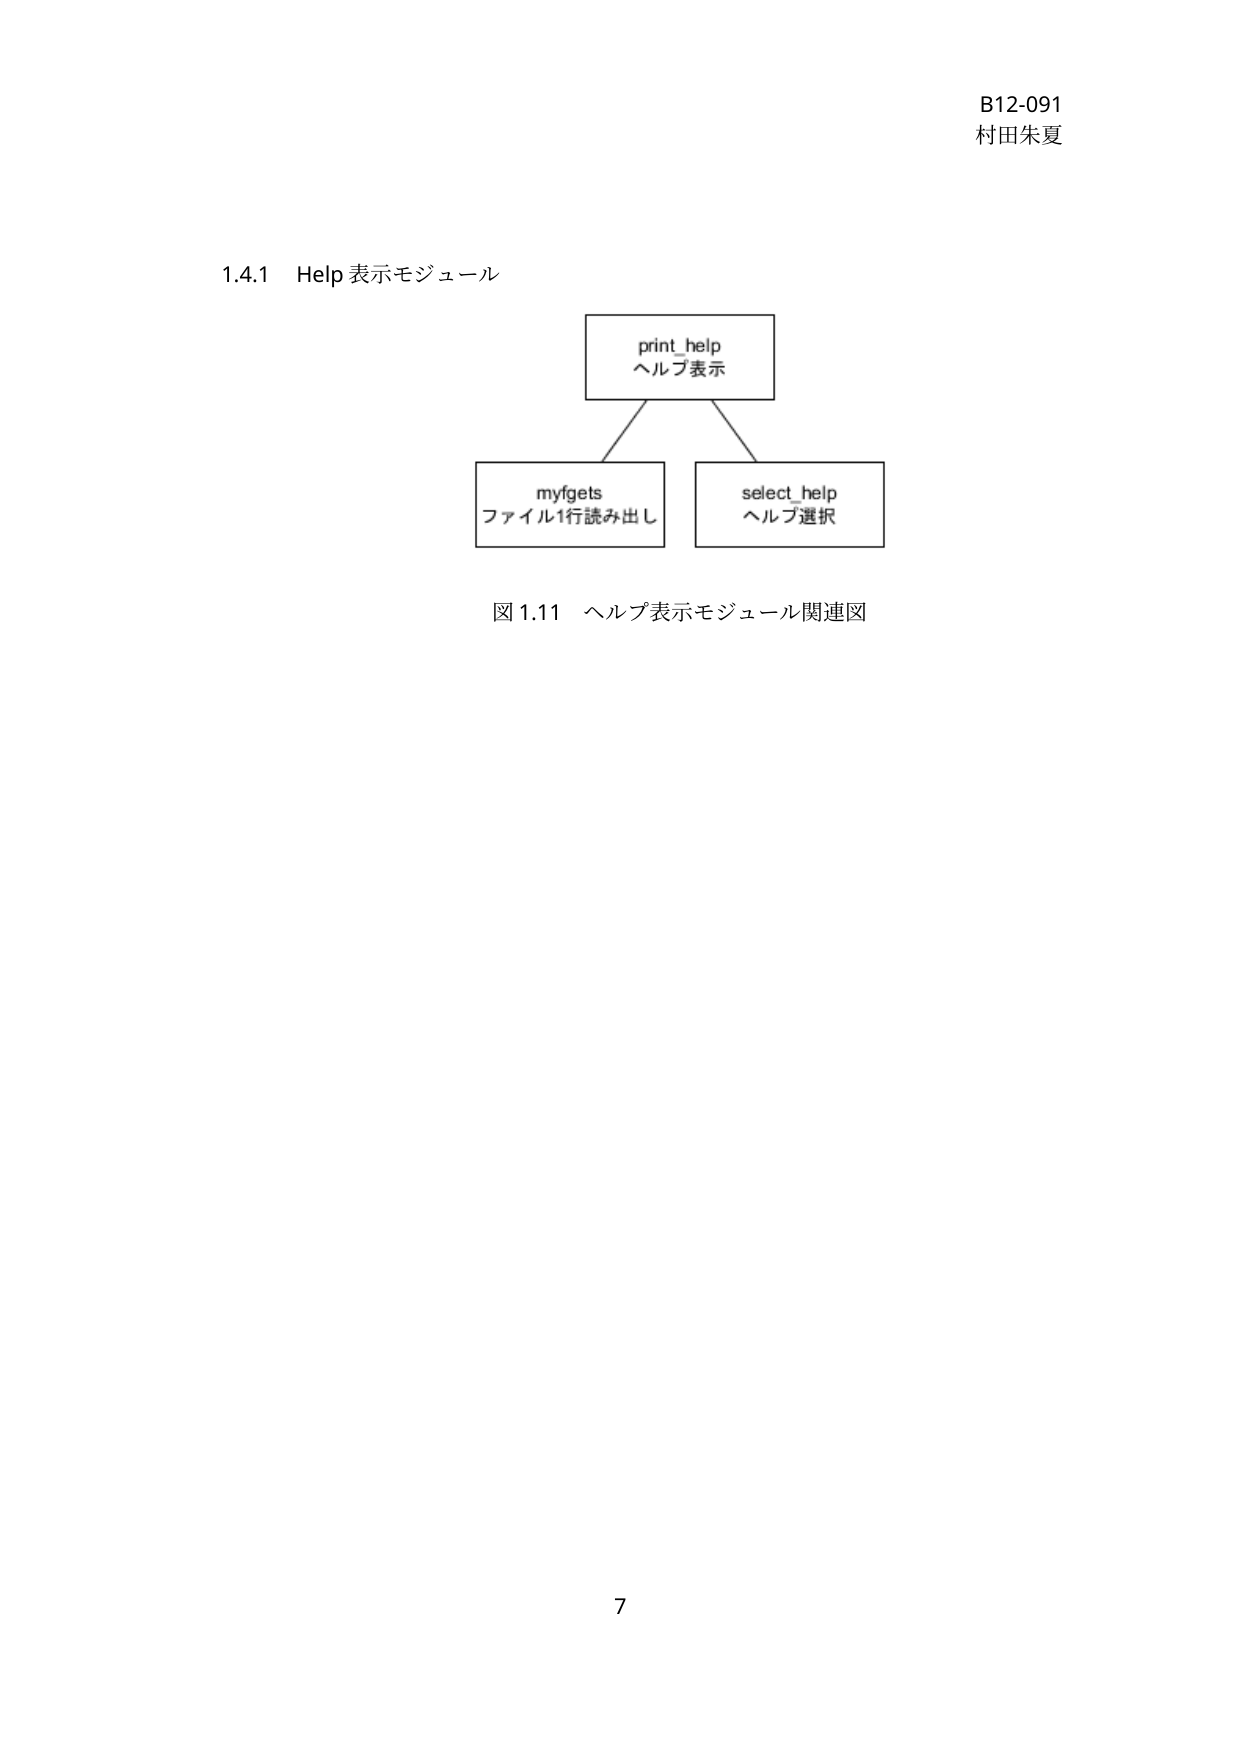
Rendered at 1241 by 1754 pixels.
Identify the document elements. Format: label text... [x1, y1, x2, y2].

list Help表示モジュール [221, 254, 1063, 292]
list 図1.11 ヘルプ表示モジュール関連図 [296, 592, 1063, 629]
picture [452, 291, 907, 570]
